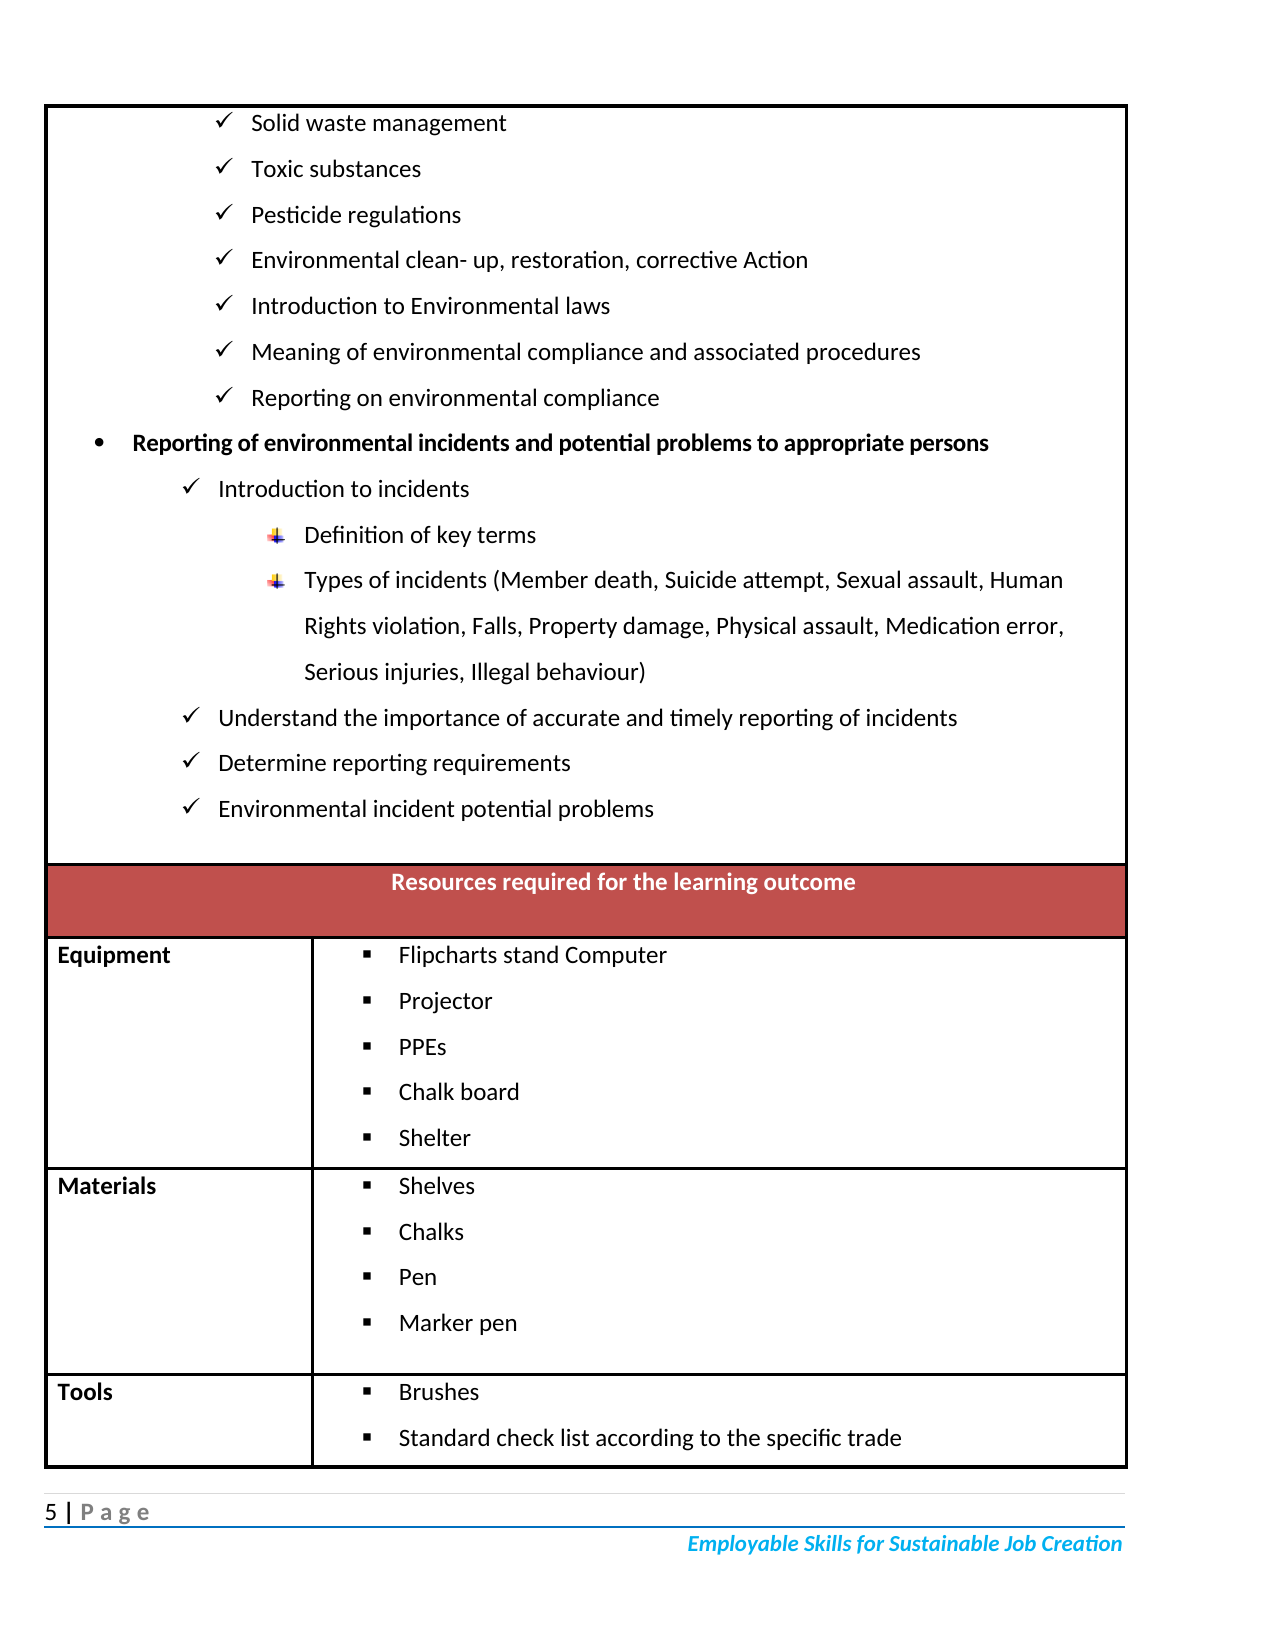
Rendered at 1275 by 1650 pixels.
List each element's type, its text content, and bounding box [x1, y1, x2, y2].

picture [267, 526, 285, 544]
table_cell Flipcharts stand Computer Projector PPEs Chalk board Shelter [314, 939, 1125, 1167]
table_cell Equipment [48, 939, 311, 1167]
table_cell Resources required for the learning outcome [48, 866, 1125, 936]
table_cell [314, 1376, 1125, 1465]
table_cell Materials [48, 1170, 311, 1373]
table_cell Shelves Chalks Pen Marker pen [314, 1170, 1125, 1373]
picture [267, 572, 285, 589]
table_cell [48, 108, 1125, 863]
table_cell Tools [48, 1376, 311, 1465]
